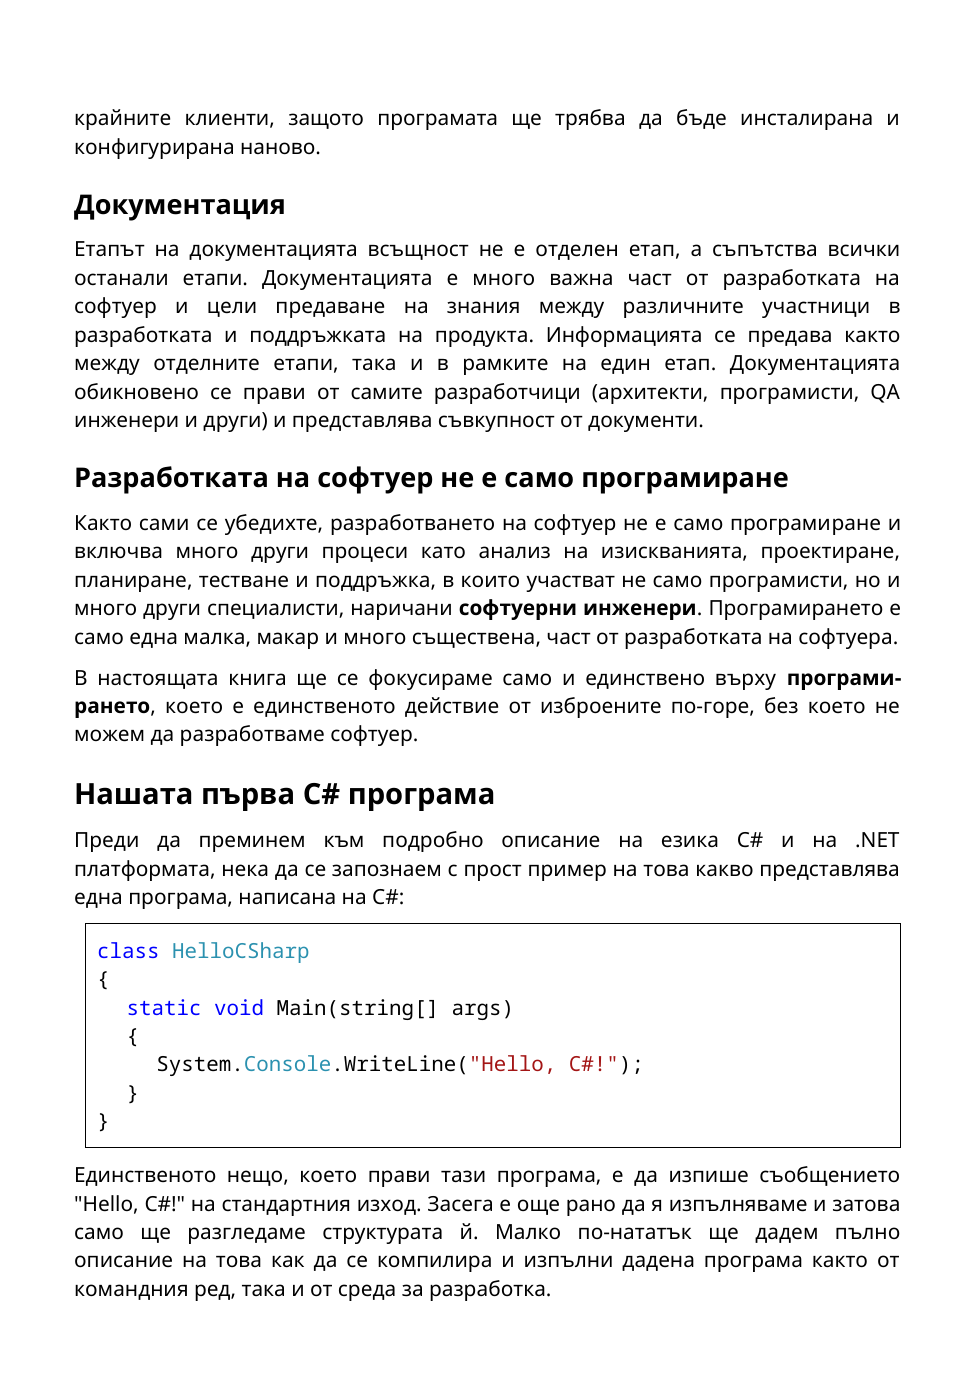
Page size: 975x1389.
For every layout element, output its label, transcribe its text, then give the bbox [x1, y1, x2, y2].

text Както сами се убедихте, разработването на софтуер не е само програмиране и включва много други процеси като анализ на изискванията, проектиране, планиране, тестване и поддръжка, в които участват не само програмисти, но и много други специалисти, наричани софтуерни инженери. Програмирането е само една малка, макар и много съществена, част от разработката на софтуера. [74, 508, 901, 650]
subtitle Разработката на софтуер не е само програмиране [74, 459, 901, 496]
subtitle Документация [74, 185, 901, 222]
text Етапът на документацията всъщност не е отделен етап, а съпътства всички останали етапи. Документацията е много важна част от разработката на софтуер и цели предаване на знания между различните участници в разработката и поддръжката на продукта. Информацията се предава както между отделните етапи, така и в рамките на един етап. Документацията обикновено се прави от самите разработчици (архитекти, програмисти, QA инженери и други) и представлява съвкупност от документи. [74, 234, 901, 434]
table_header class HelloCSharp { static void Main(string[] args) { System.Console.WriteLine("Hello, C#!"); } } [86, 924, 900, 1147]
subtitle Нашата първа C# програма [74, 773, 901, 813]
text Преди да преминем към подробно описание на езика C# и на .NET платформата, нека да се запознаем с прост пример на това какво представлява една програма, написана на C#: [74, 825, 901, 911]
text Единственото нещо, което прави тази програма, е да изпише съобщението "Hello, C#!" на стандартния изход. Засега е още рано да я изпълняваме и затова само ще разгледаме структурата й. Малко по-нататък ще дадем пълно описание на това как да се компилира и изпълни дадена програма както от командния ред, така и от среда за разработка. [74, 1160, 901, 1302]
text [74, 103, 901, 160]
text В настоящата книга ще се фокусираме само и единствено върху програмирането, което е единственото действие от изброените по-горе, без което не можем да разработваме софтуер. [74, 663, 901, 748]
